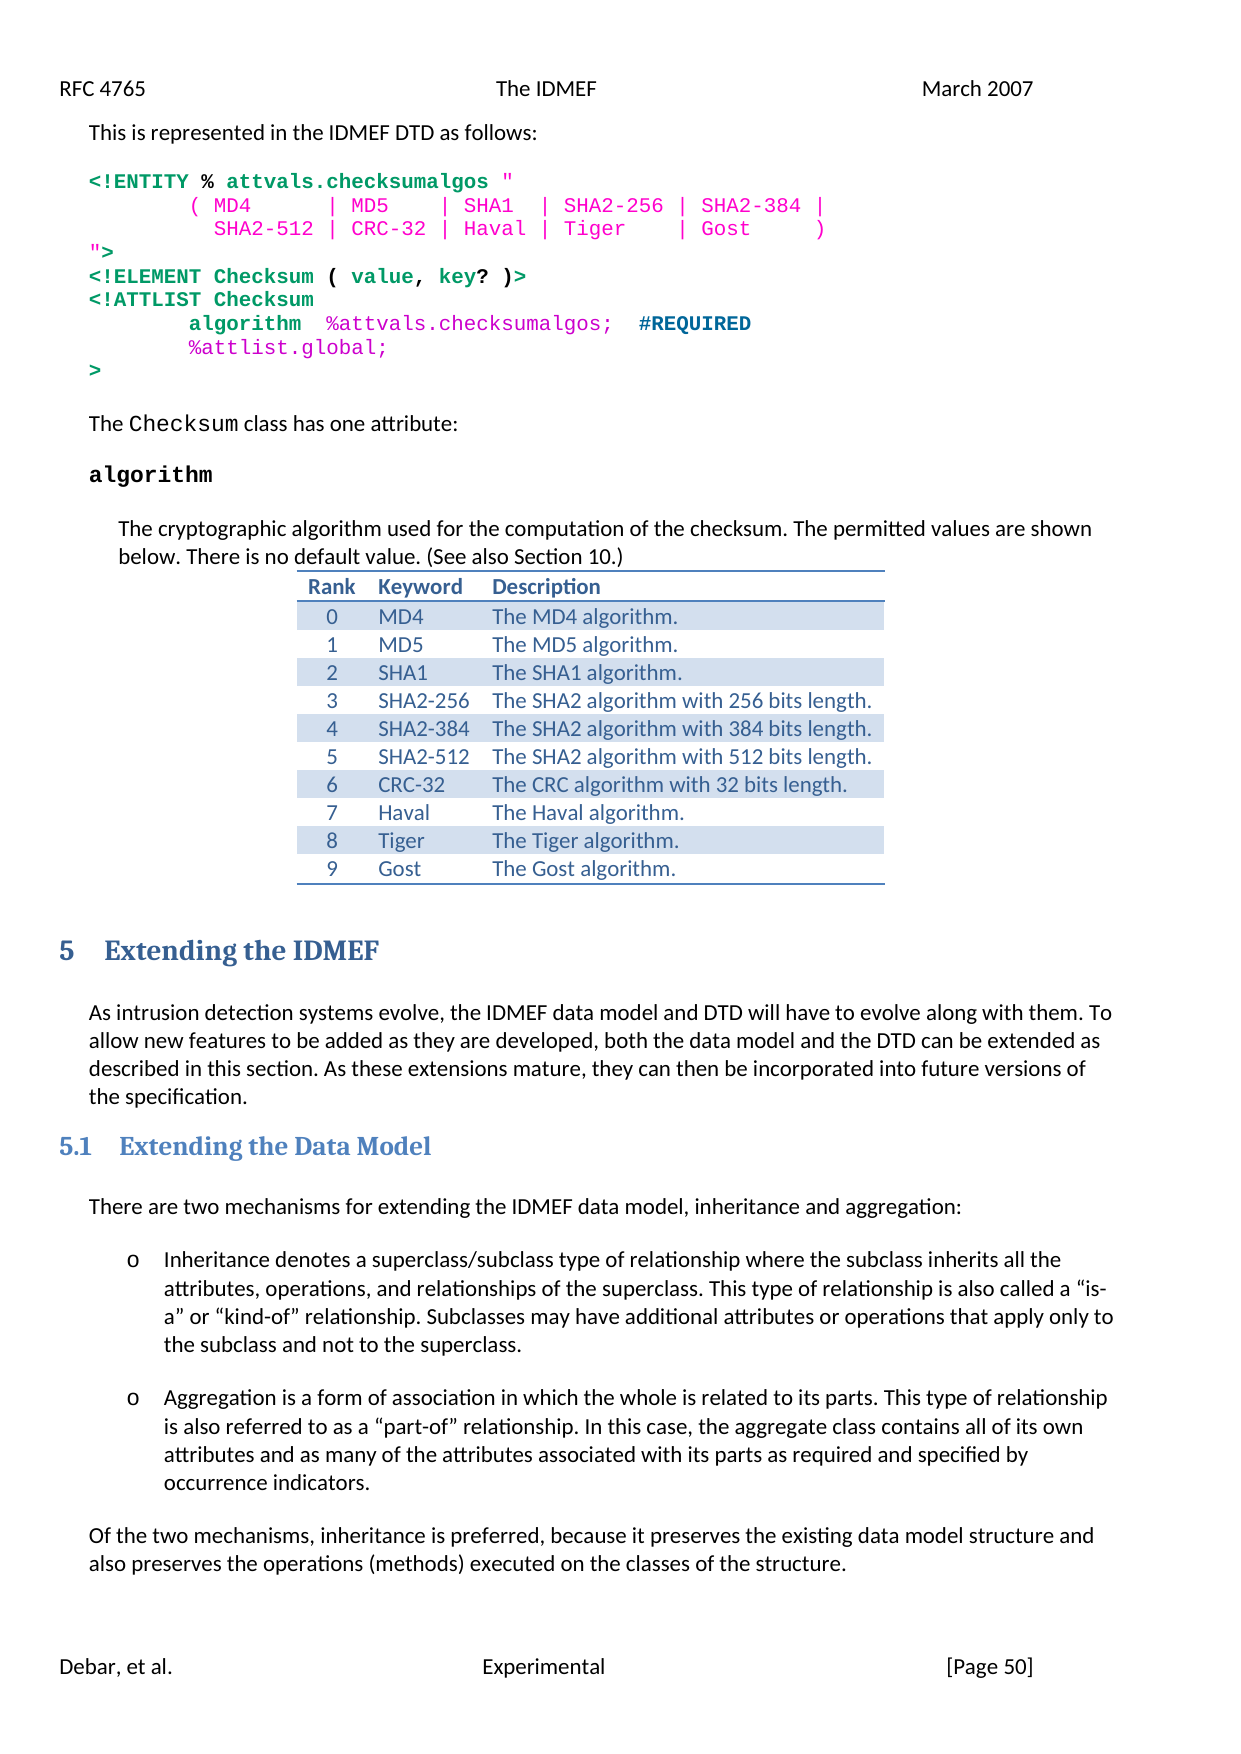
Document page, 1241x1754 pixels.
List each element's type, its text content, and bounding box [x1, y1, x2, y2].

text <!ATTLIST Checksum [89, 289, 1122, 313]
list Inheritance denotes a superclass/subclass type of relationship where the subclass inherits all the attributes, operations, and relationships of the superclass. This type of relationship is also called a “is-a” or “kind-of” relationship. Subclasses may have additional attributes or operations that apply only to the subclass and not to the superclass. [126, 1245, 1122, 1358]
text ( MD4 | MD5 | SHA1 | SHA2-256 | SHA2-384 | [89, 195, 1122, 218]
text As intrusion detection systems evolve, the IDMEF data model and DTD will have to evolve along with them. To allow new features to be added as they are developed, both the data model and the DTD can be extended as described in this section. As these extensions mature, they can then be incorporated into future versions of the specification. [89, 998, 1122, 1110]
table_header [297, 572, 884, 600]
text %attlist.global; [89, 337, 1122, 360]
subtitle Extending the IDMEF [59, 934, 1122, 968]
text The Checksum class has one attribute: [89, 409, 1122, 438]
text This is represented in the IDMEF DTD as follows: [89, 118, 1122, 146]
subtitle Extending the Data Model [59, 1131, 1122, 1162]
text <!ELEMENT Checksum ( value, key? )> [89, 266, 1122, 289]
text <!ENTITY % attvals.checksumalgos " [89, 171, 1122, 195]
text algorithm %attvals.checksumalgos; #REQUIRED [89, 313, 1122, 337]
text "> [89, 242, 1122, 266]
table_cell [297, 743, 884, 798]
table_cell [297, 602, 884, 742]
text Of the two mechanisms, inheritance is preferred, because it preserves the existing data model structure and also preserves the operations (methods) executed on the classes of the structure. [89, 1521, 1122, 1577]
text There are two mechanisms for extending the IDMEF data model, inheritance and aggregation: [89, 1192, 1122, 1220]
text SHA2-512 | CRC-32 | Haval | Tiger | Gost ) [89, 218, 1122, 242]
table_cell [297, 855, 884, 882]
list Aggregation is a form of association in which the whole is related to its parts. This type of relationship is also referred to as a “part-of” relationship. In this case, the aggregate class contains all of its own attributes and as many of the attributes associated with its parts as required and specified by occurrence indicators. [126, 1383, 1122, 1496]
text algorithm [89, 463, 1122, 489]
text > [89, 360, 1122, 384]
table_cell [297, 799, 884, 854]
text The cryptographic algorithm used for the computation of the checksum. The permitted values are shown below. There is no default value. (See also Section 10.) [118, 514, 1122, 570]
